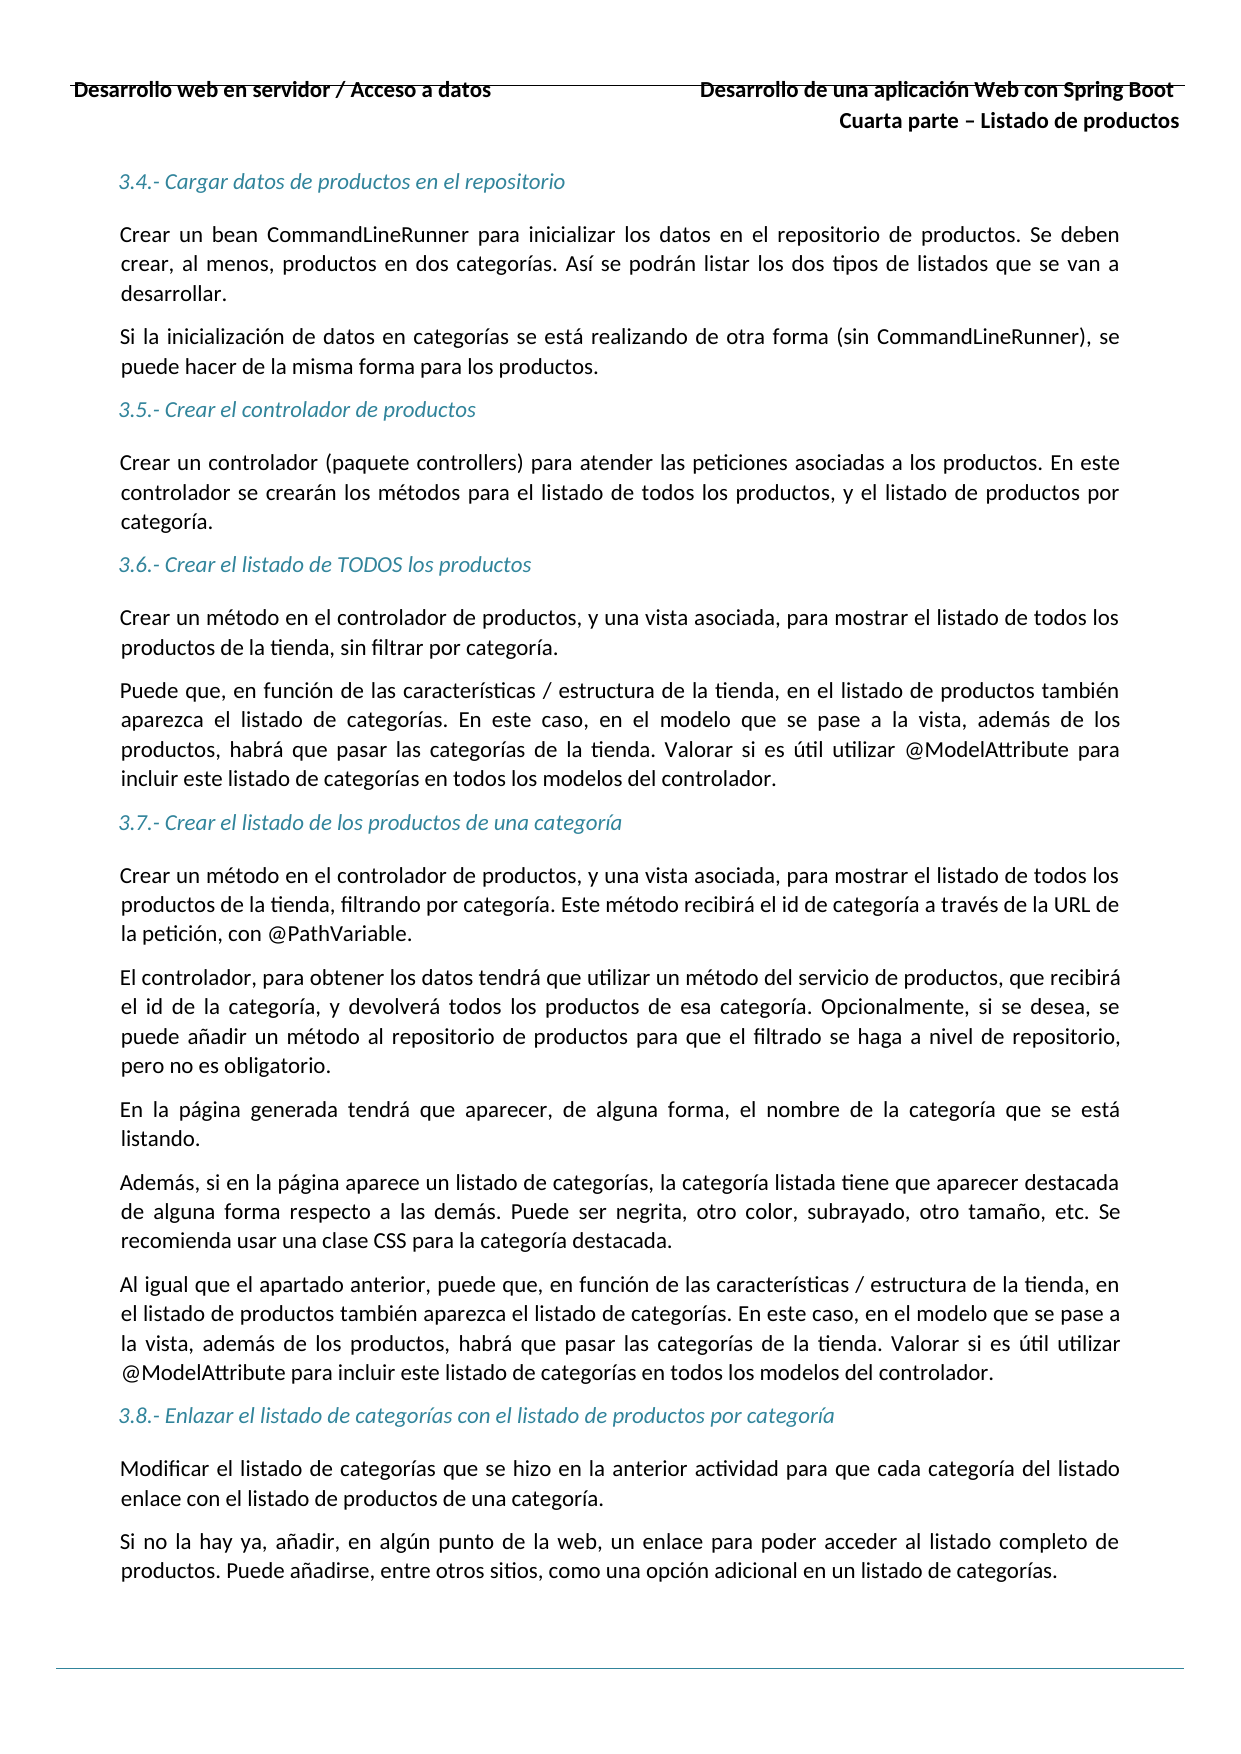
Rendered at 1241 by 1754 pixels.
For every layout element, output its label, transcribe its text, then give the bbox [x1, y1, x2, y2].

text Crear un método en el controlador de productos, y una vista asociada, para mostrar el listado de todos los productos de la tienda, sin filtrar por categoría. [119, 603, 1122, 661]
text Si no la hay ya, añadir, en algún punto de la web, un enlace para poder acceder al listado completo de productos. Puede añadirse, entre otros sitios, como una opción adicional en un listado de categorías. [119, 1527, 1122, 1585]
text Crear un bean CommandLineRunner para inicializar los datos en el repositorio de productos. Se deben crear, al menos, productos en dos categorías. Así se podrán listar los dos tipos de listados que se van a desarrollar. [119, 220, 1122, 307]
text Puede que, en función de las características / estructura de la tienda, en el listado de productos también aparezca el listado de categorías. En este caso, en el modelo que se pase a la vista, además de los productos, habrá que pasar las categorías de la tienda. Valorar si es útil utilizar @ModelAttribute para incluir este listado de categorías en todos los modelos del controlador. [119, 676, 1122, 792]
subtitle 3.6.- Crear el listado de TODOS los productos [118, 551, 1122, 578]
text El controlador, para obtener los datos tendrá que utilizar un método del servicio de productos, que recibirá el id de la categoría, y devolverá todos los productos de esa categoría. Opcionalmente, si se desea, se puede añadir un método al repositorio de productos para que el filtrado se haga a nivel de repositorio, pero no es obligatorio. [119, 963, 1122, 1079]
text Crear un controlador (paquete controllers) para atender las peticiones asociadas a los productos. En este controlador se crearán los métodos para el listado de todos los productos, y el listado de productos por categoría. [119, 448, 1122, 535]
text En la página generada tendrá que aparecer, de alguna forma, el nombre de la categoría que se está listando. [119, 1095, 1122, 1152]
subtitle 3.5.- Crear el controlador de productos [118, 395, 1122, 423]
text Al igual que el apartado anterior, puede que, en función de las características / estructura de la tienda, en el listado de productos también aparezca el listado de categorías. En este caso, en el modelo que se pase a la vista, además de los productos, habrá que pasar las categorías de la tienda. Valorar si es útil utilizar @ModelAttribute para incluir este listado de categorías en todos los modelos del controlador. [119, 1270, 1122, 1386]
text Si la inicialización de datos en categorías se está realizando de otra forma (sin CommandLineRunner), se puede hacer de la misma forma para los productos. [119, 322, 1122, 380]
text Además, si en la página aparece un listado de categorías, la categoría listada tiene que aparecer destacada de alguna forma respecto a las demás. Puede ser negrita, otro color, subrayado, otro tamaño, etc. Se recomienda usar una clase CSS para la categoría destacada. [119, 1168, 1122, 1254]
subtitle 3.4.- Cargar datos de productos en el repositorio [118, 167, 1122, 195]
text Modificar el listado de categorías que se hizo en la anterior actividad para que cada categoría del listado enlace con el listado de productos de una categoría. [119, 1454, 1122, 1512]
text Crear un método en el controlador de productos, y una vista asociada, para mostrar el listado de todos los productos de la tienda, filtrando por categoría. Este método recibirá el id de categoría a través de la URL de la petición, con @PathVariable. [119, 861, 1122, 947]
subtitle 3.7.- Crear el listado de los productos de una categoría [118, 808, 1122, 836]
subtitle 3.8.- Enlazar el listado de categorías con el listado de productos por categoría [118, 1402, 1122, 1429]
